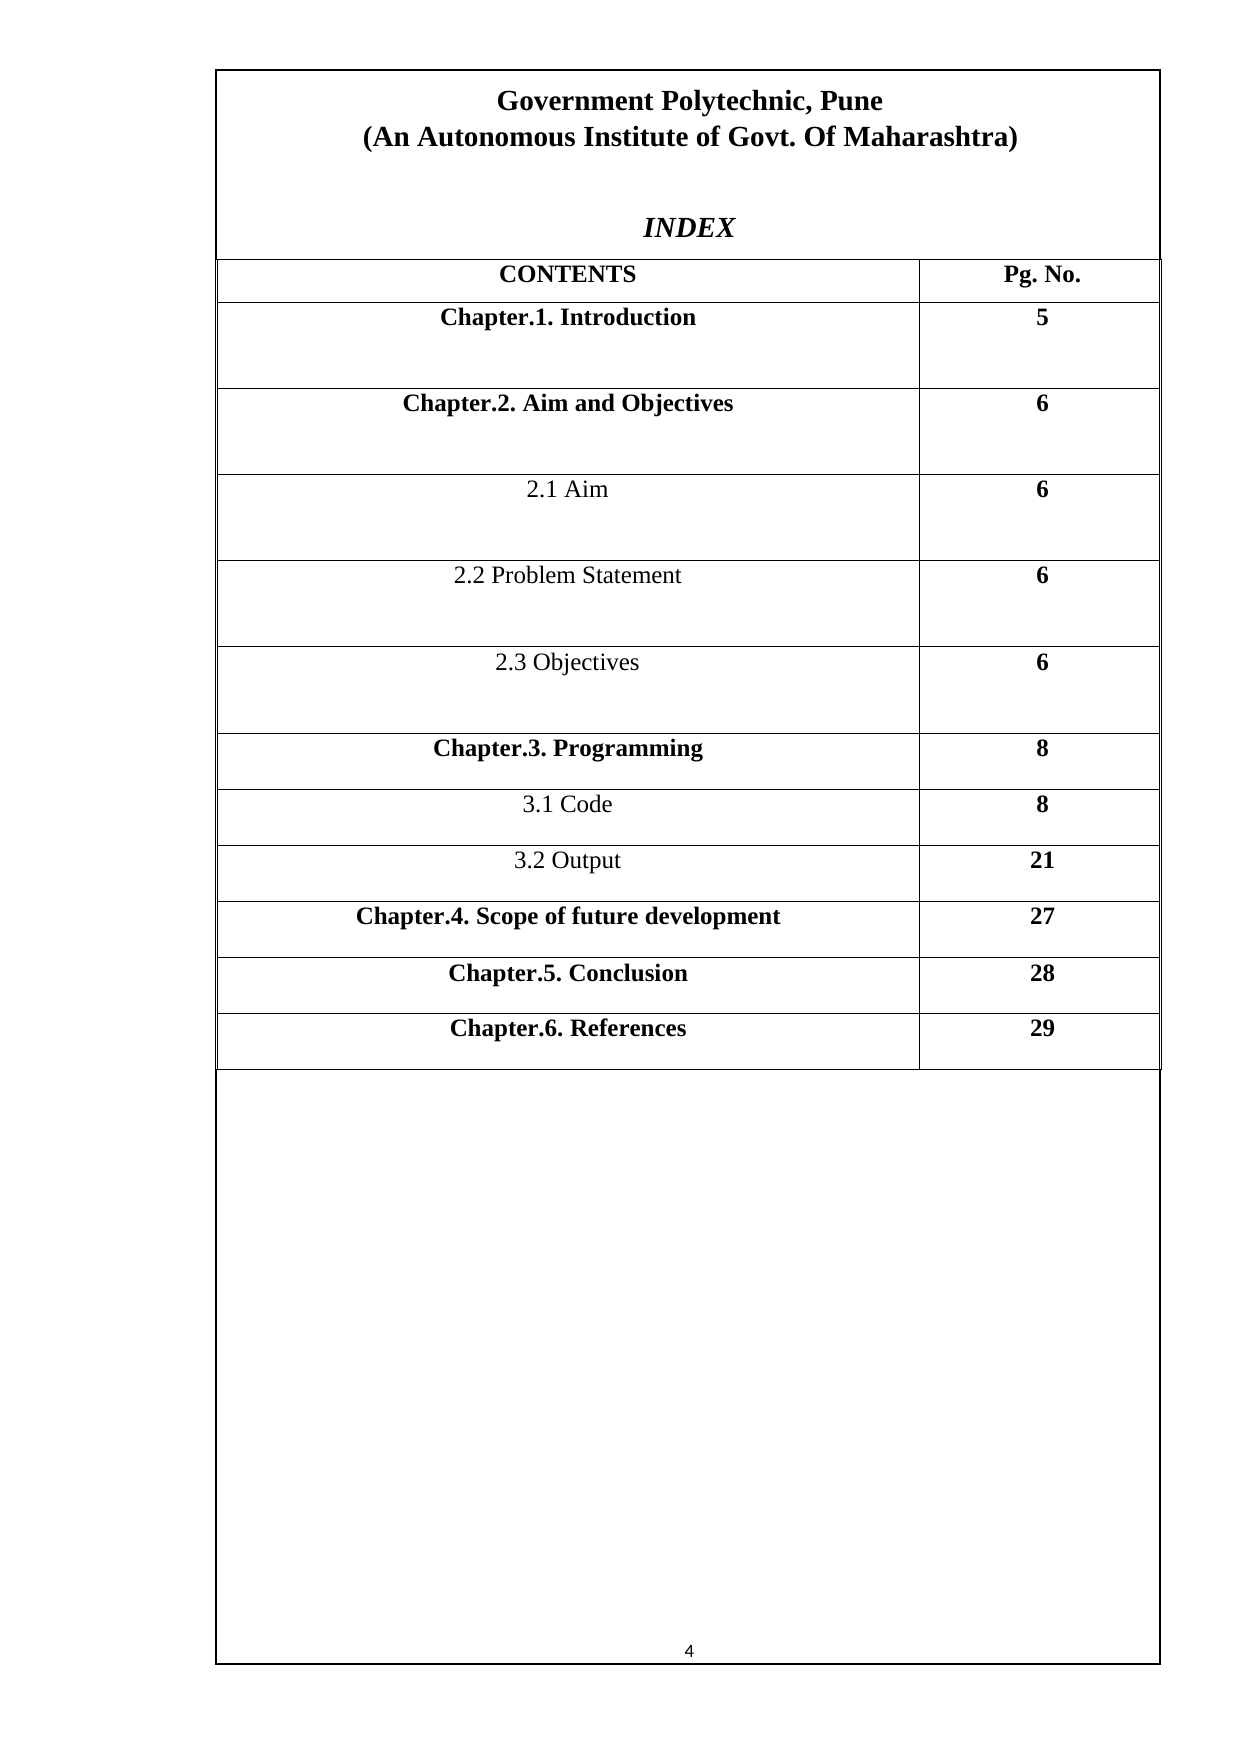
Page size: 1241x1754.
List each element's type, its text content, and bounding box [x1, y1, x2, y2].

table_cell 6 [920, 389, 1159, 474]
table_cell 2.3 Objectives [218, 647, 919, 732]
table_cell 8 [920, 734, 1159, 788]
table_cell 6 [920, 561, 1159, 646]
table_cell CONTENTS [218, 260, 919, 302]
table_cell 2.1 Aim [218, 475, 919, 560]
table_cell 3.1 Code [218, 790, 919, 844]
table_cell Chapter.3. Programming [218, 734, 919, 788]
table_cell 29 [920, 1014, 1159, 1069]
table_cell 6 [920, 647, 1159, 732]
table_cell 3.2 Output [218, 846, 919, 901]
table_cell Chapter.1. Introduction [218, 303, 919, 388]
table_cell 28 [920, 958, 1159, 1013]
table_cell Pg. No. [920, 260, 1159, 302]
table_cell 5 [920, 303, 1159, 388]
table_cell Chapter.6. References [218, 1014, 919, 1069]
table_cell 6 [920, 475, 1159, 560]
table_header Government Polytechnic, Pune (An Autonomous Institute of Govt. Of Maharashtra) INDEX [217, 71, 1159, 258]
table_cell Chapter.2. Aim and Objectives [218, 389, 919, 474]
table_cell Chapter.5. Conclusion [218, 958, 919, 1013]
table_cell Chapter.4. Scope of future development [218, 902, 919, 957]
table_cell 27 [920, 902, 1159, 957]
table_cell 4 [217, 1070, 1159, 1662]
table_cell 8 [920, 790, 1159, 844]
table_cell 21 [920, 846, 1159, 901]
table_cell 2.2 Problem Statement [218, 561, 919, 646]
